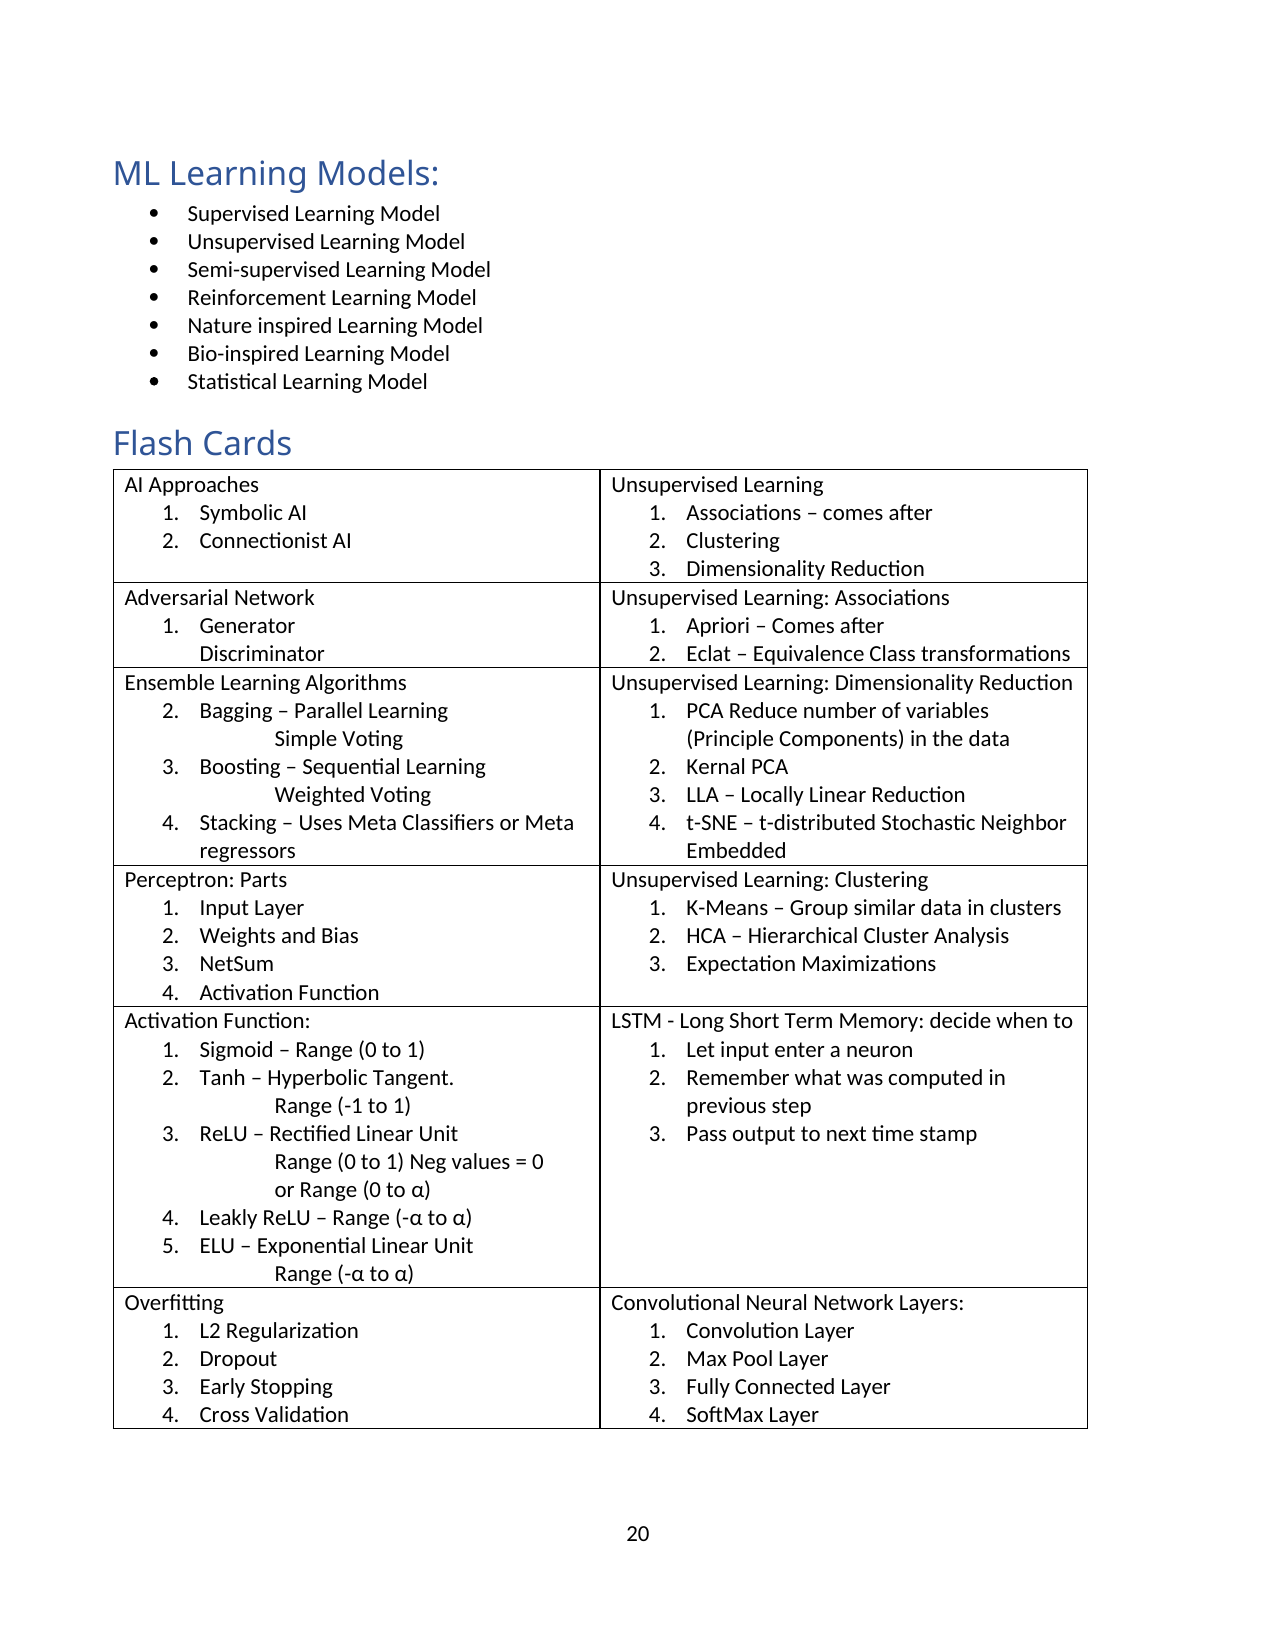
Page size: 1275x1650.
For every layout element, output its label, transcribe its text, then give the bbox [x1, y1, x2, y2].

table_cell Unsupervised Learning: Dimensionality Reduction PCA Reduce number of variables (Principle Components) in the data Kernal PCA LLA – Locally Linear Reduction t-SNE – t-distributed Stochastic Neighbor Embedded [601, 668, 1087, 864]
list Bio-inspired Learning Model [150, 339, 1162, 367]
table_cell Perceptron: Parts Input Layer Weights and Bias NetSum Activation Function [114, 866, 599, 1006]
table_header Unsupervised Learning Associations – comes after Clustering Dimensionality Reduction [601, 470, 1087, 582]
table_cell Adversarial Network Generator Discriminator [114, 583, 599, 667]
table_cell Convolutional Neural Network Layers: Convolution Layer Max Pool Layer Fully Connected Layer SoftMax Layer [601, 1288, 1087, 1428]
table_cell LSTM - Long Short Term Memory: decide when to Let input enter a neuron Remember what was computed in previous step Pass output to next time stamp [601, 1007, 1087, 1287]
list Statistical Learning Model [150, 367, 1162, 395]
subtitle ML Learning Models: [112, 150, 1162, 195]
table_cell Unsupervised Learning: Clustering K-Means – Group similar data in clusters HCA – Hierarchical Cluster Analysis Expectation Maximizations [601, 866, 1087, 1006]
table_cell Activation Function: Sigmoid – Range (0 to 1) Tanh – Hyperbolic Tangent. Range (-1 to 1) ReLU – Rectified Linear Unit Range (0 to 1) Neg values = 0 or Range (0 to α) Leakly ReLU – Range (-α to α) ELU – Exponential Linear Unit Range (-α to α) [114, 1007, 599, 1287]
list Unsupervised Learning Model [150, 227, 1162, 255]
table_cell Overfitting L2 Regularization Dropout Early Stopping Cross Validation [114, 1288, 599, 1428]
list Semi-supervised Learning Model [150, 255, 1162, 283]
list Supervised Learning Model [150, 199, 1162, 227]
table_header AI Approaches Symbolic AI Connectionist AI [114, 470, 599, 582]
table_cell Unsupervised Learning: Associations Apriori – Comes after Eclat – Equivalence Class transformations [601, 583, 1087, 667]
subtitle Flash Cards [112, 420, 1162, 466]
table_cell Ensemble Learning Algorithms Bagging – Parallel Learning Simple Voting Boosting – Sequential Learning Weighted Voting Stacking – Uses Meta Classifiers or Meta regressors [114, 668, 599, 864]
list Nature inspired Learning Model [150, 311, 1162, 339]
list Reinforcement Learning Model [150, 283, 1162, 311]
